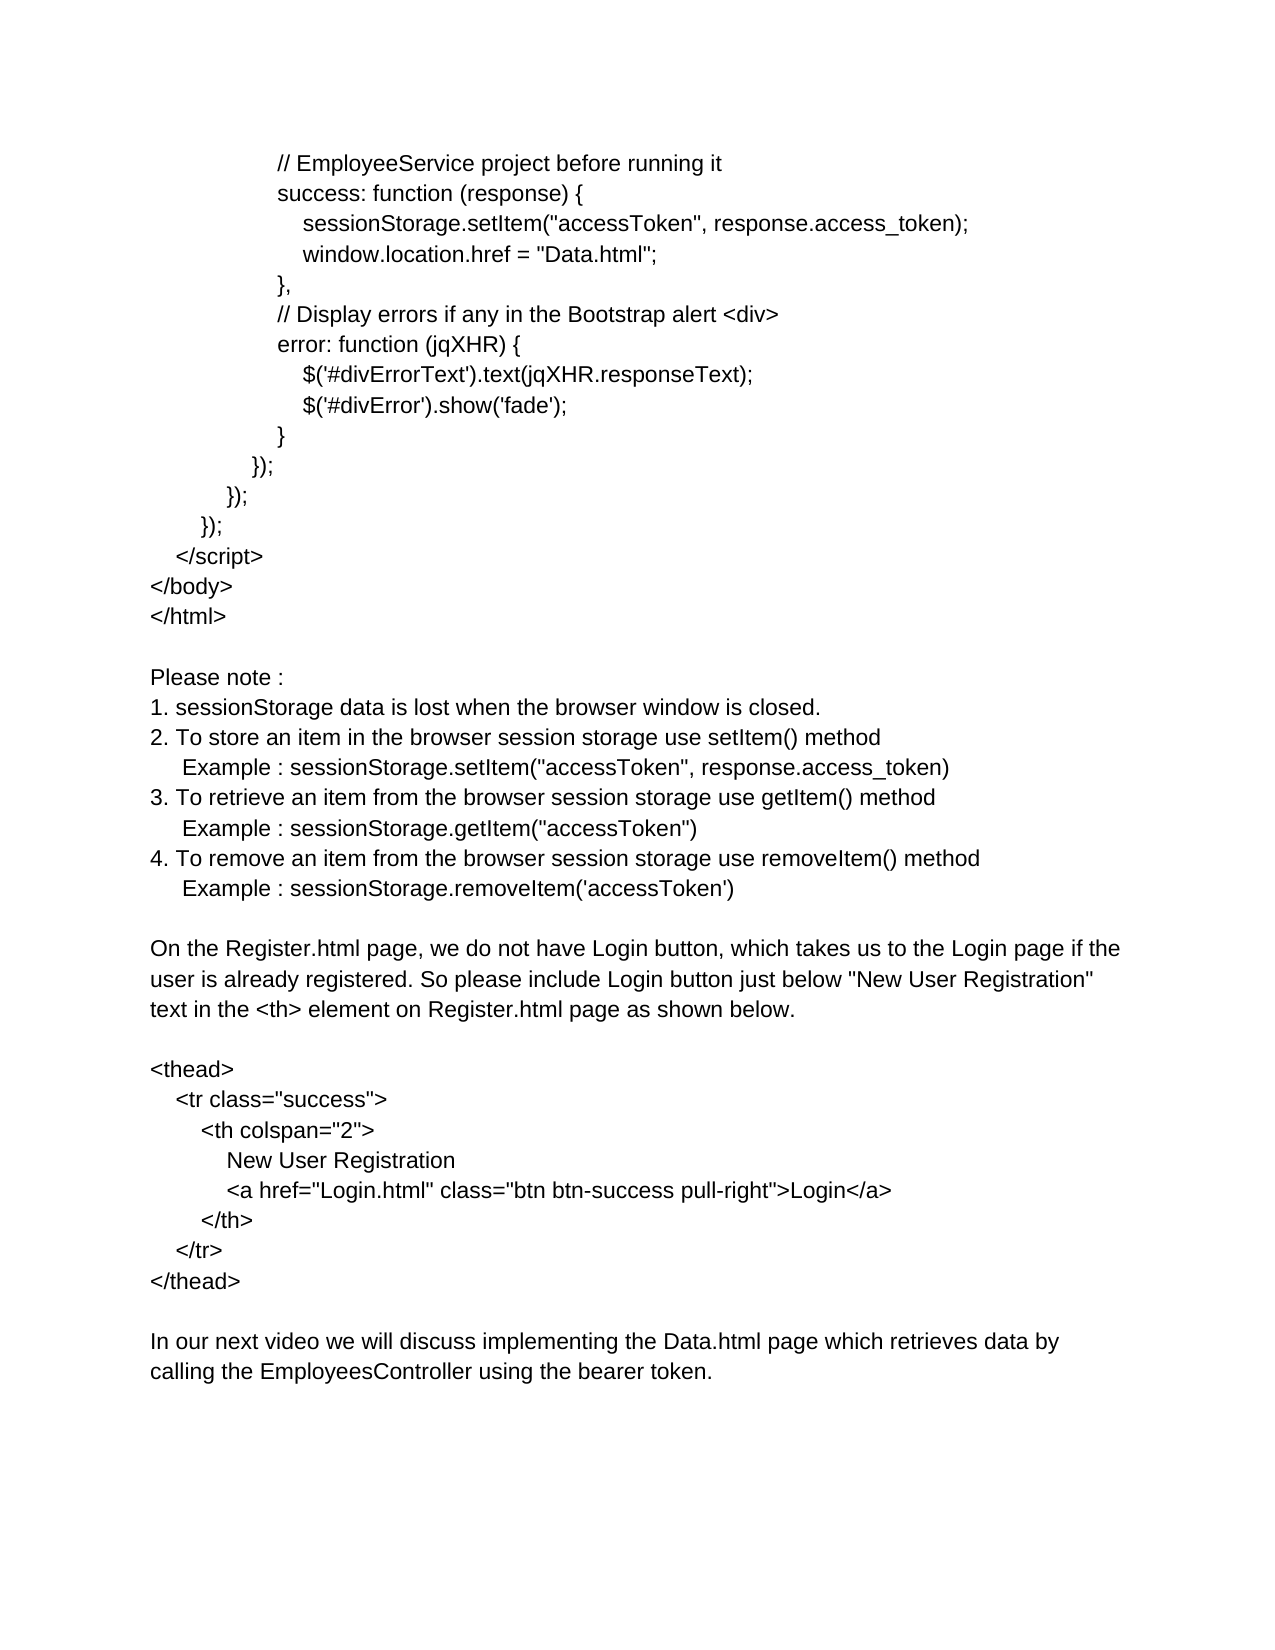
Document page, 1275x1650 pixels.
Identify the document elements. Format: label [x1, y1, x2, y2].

text [150, 150, 1125, 1385]
